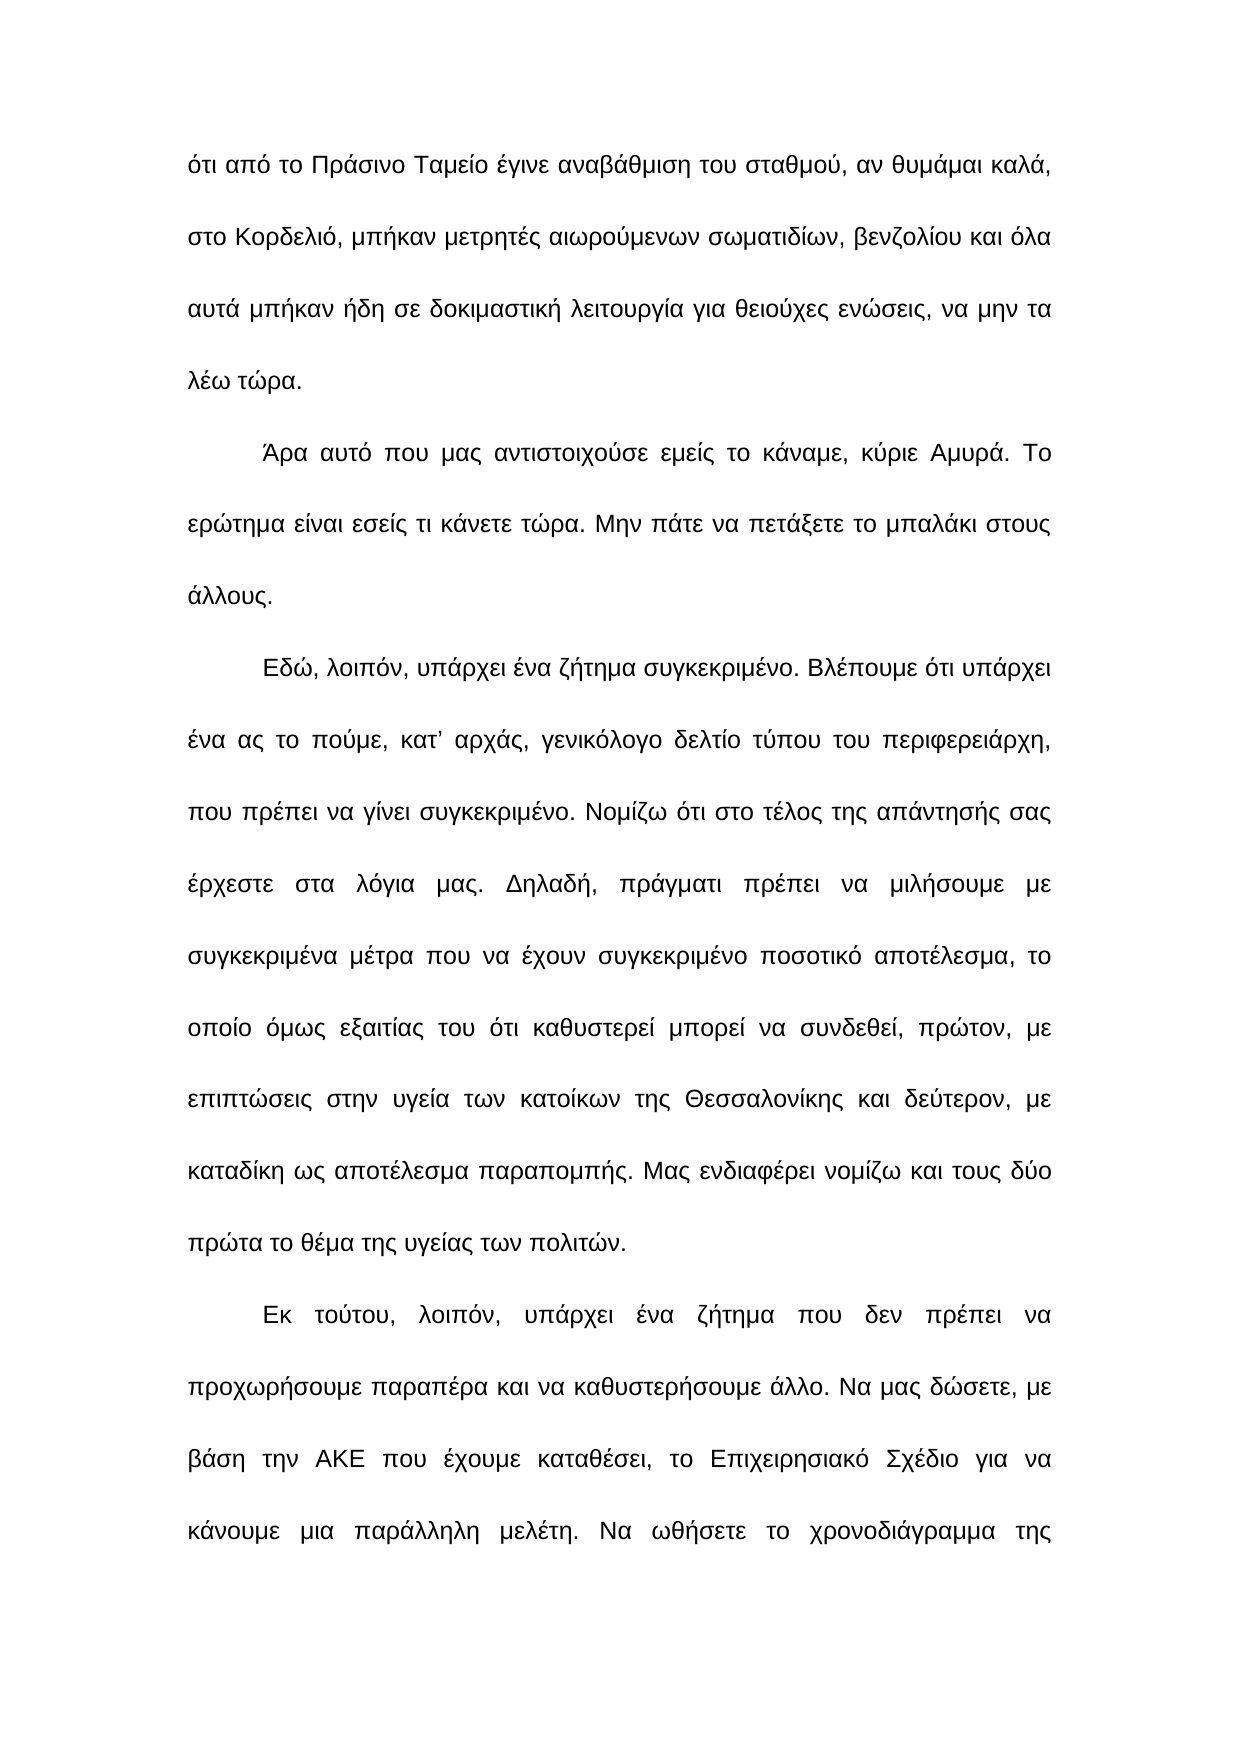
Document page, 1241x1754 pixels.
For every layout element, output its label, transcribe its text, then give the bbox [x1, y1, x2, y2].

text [187, 1300, 1053, 1544]
text Εδώ, λοιπόν, υπάρχει ένα ζήτημα συγκεκριμένο. Βλέπουμε ότι υπάρχει ένα ας το πούμε, κατ’ αρχάς, γενικόλογο δελτίο τύπου του περιφερειάρχη, που πρέπει να γίνει συγκεκριμένο. Νομίζω ότι στο τέλος της απάντησής σας έρχεστε στα λόγια μας. Δηλαδή, πράγματι πρέπει να μιλήσουμε με συγκεκριμένα μέτρα που να έχουν συγκεκριμένο ποσοτικό αποτέλεσμα, το οποίο όμως εξαιτίας του ότι καθυστερεί μπορεί να συνδεθεί, πρώτον, με επιπτώσεις στην υγεία των κατοίκων της Θεσσαλονίκης και δεύτερον, με καταδίκη ως αποτέλεσμα παραπομπής. Μας ενδιαφέρει νομίζω και τους δύο πρώτα το θέμα της υγείας των πολιτών. [187, 653, 1053, 1257]
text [187, 150, 1053, 394]
text Άρα αυτό που μας αντιστοιχούσε εμείς το κάναμε, κύριε Αμυρά. Το ερώτημα είναι εσείς τι κάνετε τώρα. Μην πάτε να πετάξετε το μπαλάκι στους άλλους. [187, 437, 1053, 610]
